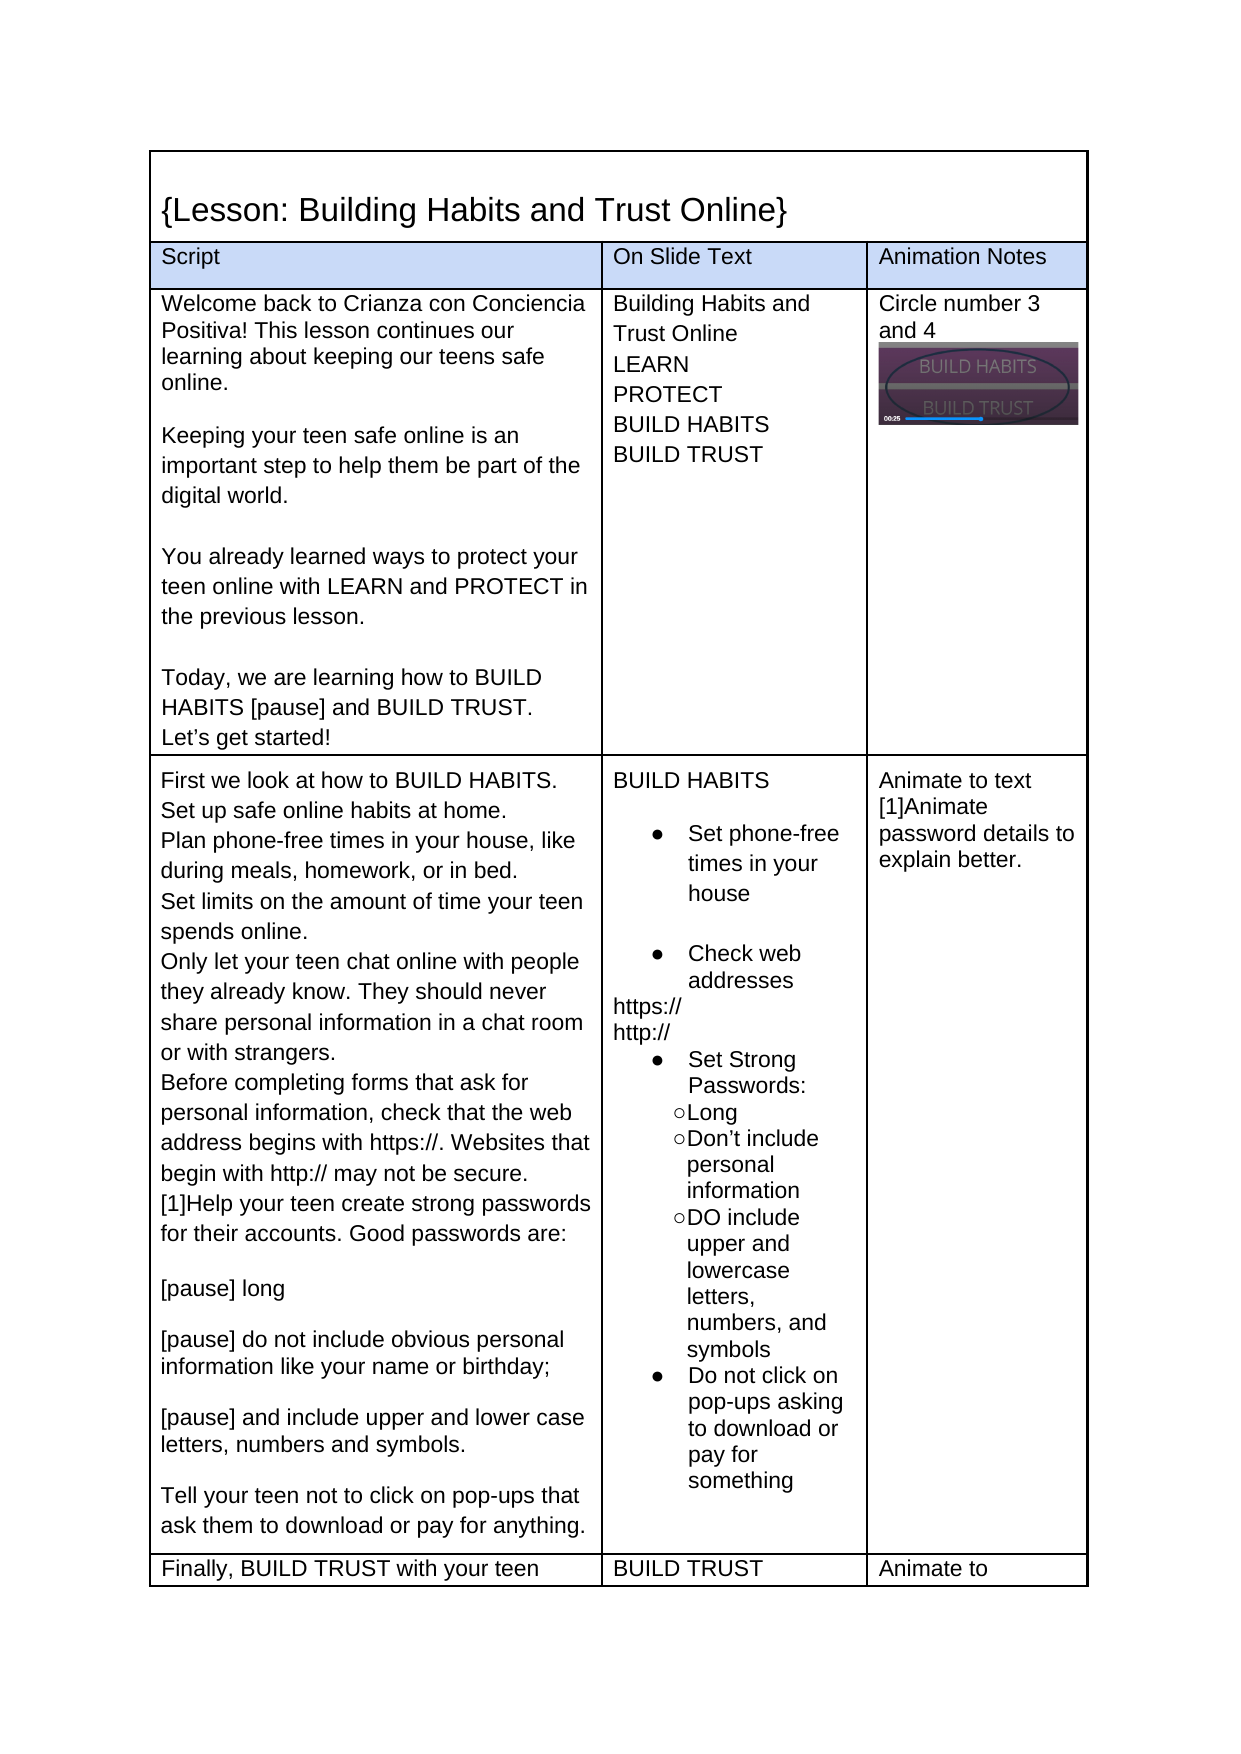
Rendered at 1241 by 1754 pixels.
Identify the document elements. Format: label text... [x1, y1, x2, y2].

table_cell Welcome back to Crianza con Conciencia Positiva! This lesson continues our learning about keeping our teens safe online. Keeping your teen safe online is an important step to help them be part of the digital world. You already learned ways to protect your teen online with LEARN and PROTECT in the previous lesson. Today, we are learning how to BUILD HABITS [pause] and BUILD TRUST. Let’s get started! [151, 290, 601, 754]
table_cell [603, 1555, 866, 1585]
table_cell First we look at how to BUILD HABITS. Set up safe online habits at home. Plan phone-free times in your house, like during meals, homework, or in bed. Set limits on the amount of time your teen spends online. Only let your teen chat online with people they already know. They should never share personal information in a chat room or with strangers. Before completing forms that ask for personal information, check that the web address begins with https://. Websites that begin with http:// may not be secure. [1]Help your teen create strong passwords for their accounts. Good passwords are: [pause] long [pause] do not include obvious personal information like your name or birthday; [pause] and include upper and lower case letters, numbers and symbols. Tell your teen not to click on pop-ups that ask them to download or pay for anything. [151, 756, 601, 1553]
table_cell Building Habits and Trust Online LEARN PROTECT BUILD HABITS BUILD TRUST [603, 290, 866, 754]
table_cell Animate to text [1]Animate password details to explain better. [868, 756, 1086, 1553]
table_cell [151, 1555, 601, 1585]
picture [878, 342, 1079, 425]
table_cell On Slide Text [603, 243, 866, 288]
table_cell Circle number 3 and 4 [868, 290, 1086, 754]
table_cell Script [151, 243, 601, 288]
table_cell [868, 1555, 1086, 1585]
table_header {Lesson: Building Habits and Trust Online} [151, 152, 1086, 241]
table_cell Animation Notes [868, 243, 1086, 288]
table_cell BUILD HABITS Set phone-free times in your house Check web addresses https:// http:// Set Strong Passwords: Long Don’t include personal information DO include upper and lowercase letters, numbers, and symbols Do not click on pop-ups asking to download or pay for something [603, 756, 866, 1553]
